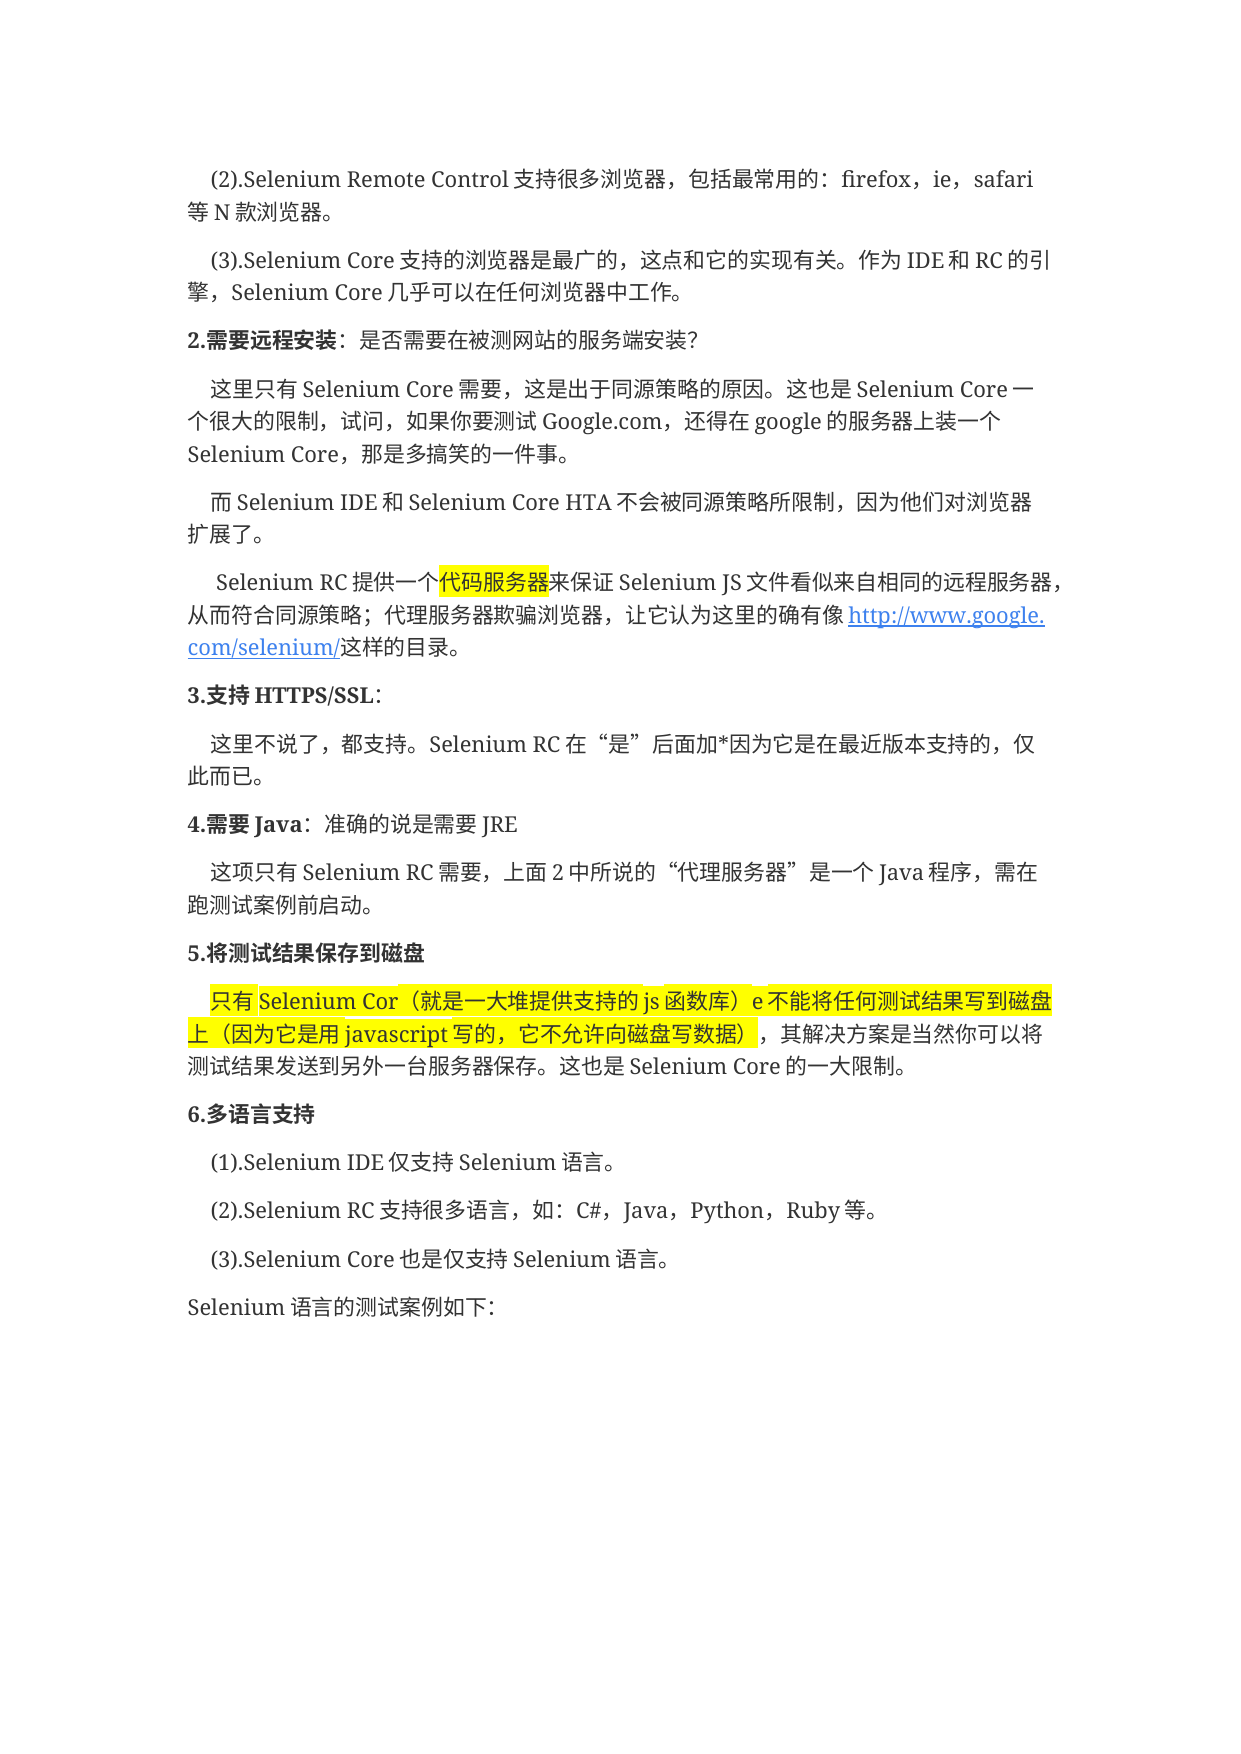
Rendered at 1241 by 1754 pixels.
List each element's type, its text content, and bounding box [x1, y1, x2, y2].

text 6.多语言支持 [187, 1097, 1053, 1129]
text (3).Selenium Core支持的浏览器是最广的，这点和它的实现有关。作为IDE和RC的引擎，Selenium Core几乎可以在任何浏览器中工作。 [187, 243, 1053, 308]
text 4.需要Java：准确的说是需要JRE [187, 807, 1053, 839]
text (2).Selenium RC支持很多语言，如：C#，Java，Python，Ruby等。 [187, 1193, 1053, 1226]
text Selenium语言的测试案例如下： [187, 1289, 1053, 1322]
text (3).Selenium Core也是仅支持Selenium语言。 [187, 1241, 1053, 1274]
text Selenium RC提供一个代码服务器来保证Selenium JS文件看似来自相同的远程服务器，从而符合同源策略；代理服务器欺骗浏览器，让它认为这里的确有像http://www.google.com/selenium/这样的目录。 [187, 565, 1053, 663]
text 2.需要远程安装：是否需要在被测网站的服务端安装？ [187, 323, 1053, 356]
text 3.支持HTTPS/SSL： [187, 678, 1053, 711]
text 这里不说了，都支持。Selenium RC在“是”后面加*因为它是在最近版本支持的，仅此而已。 [187, 726, 1053, 791]
text 这项只有Selenium RC需要，上面2中所说的“代理服务器”是一个Java程序，需在跑测试案例前启动。 [187, 855, 1053, 920]
text 5.将测试结果保存到磁盘 [187, 936, 1053, 968]
text 而Selenium IDE和Selenium Core HTA不会被同源策略所限制，因为他们对浏览器扩展了。 [187, 484, 1053, 549]
text 这里只有Selenium Core需要，这是出于同源策略的原因。这也是Selenium Core一个很大的限制，试问，如果你要测试Google.com，还得在google的服务器上装一个Selenium Core，那是多搞笑的一件事。 [187, 371, 1053, 469]
text 只有Selenium Cor（就是一大堆提供支持的js函数库）e不能将任何测试结果写到磁盘上（因为它是用javascript写的，它不允许向磁盘写数据），其解决方案是当然你可以将测试结果发送到另外一台服务器保存。这也是Selenium Core的一大限制。 [187, 984, 1053, 1081]
text (1).Selenium IDE仅支持Selenium语言。 [187, 1145, 1053, 1178]
text (2).Selenium Remote Control支持很多浏览器，包括最常用的：firefox，ie，safari等N款浏览器。 [187, 162, 1053, 227]
